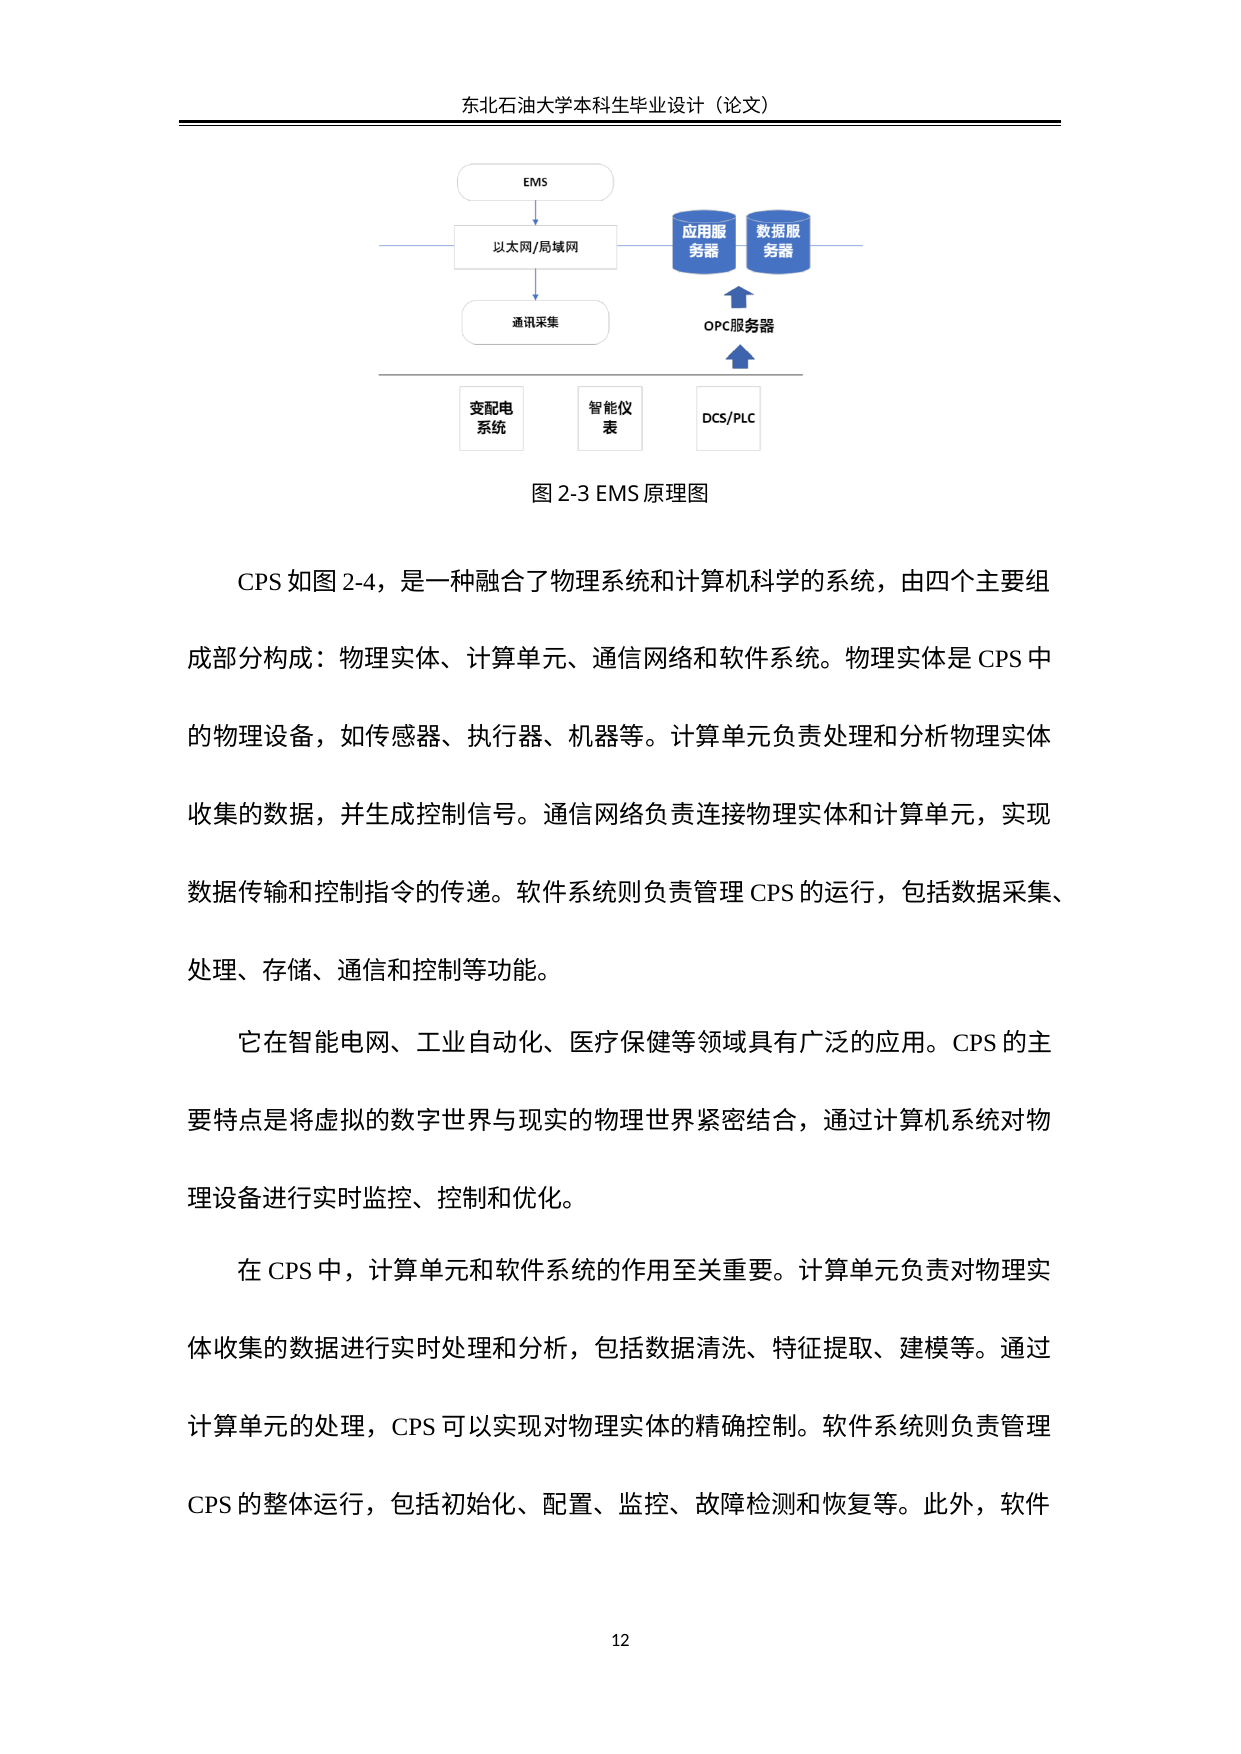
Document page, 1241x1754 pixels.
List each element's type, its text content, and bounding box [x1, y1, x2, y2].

text 它在智能电网、工业自动化、医疗保健等领域具有广泛的应用。CPS的主要特点是将虚拟的数字世界与现实的物理世界紧密结合，通过计算机系统对物理设备进行实时监控、控制和优化。 [187, 1008, 1053, 1229]
text CPS如图2-4，是一种融合了物理系统和计算机科学的系统，由四个主要组成部分构成：物理实体、计算单元、通信网络和软件系统。物理实体是CPS中的物理设备，如传感器、执行器、机器等。计算单元负责处理和分析物理实体收集的数据，并生成控制信号。通信网络负责连接物理实体和计算单元，实现数据传输和控制指令的传递。软件系统则负责管理CPS的运行，包括数据采集、处理、存储、通信和控制等功能。 [187, 547, 1053, 1001]
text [187, 1236, 1053, 1535]
text 图2-3 EMS原理图 [187, 476, 1053, 508]
picture [374, 162, 867, 453]
